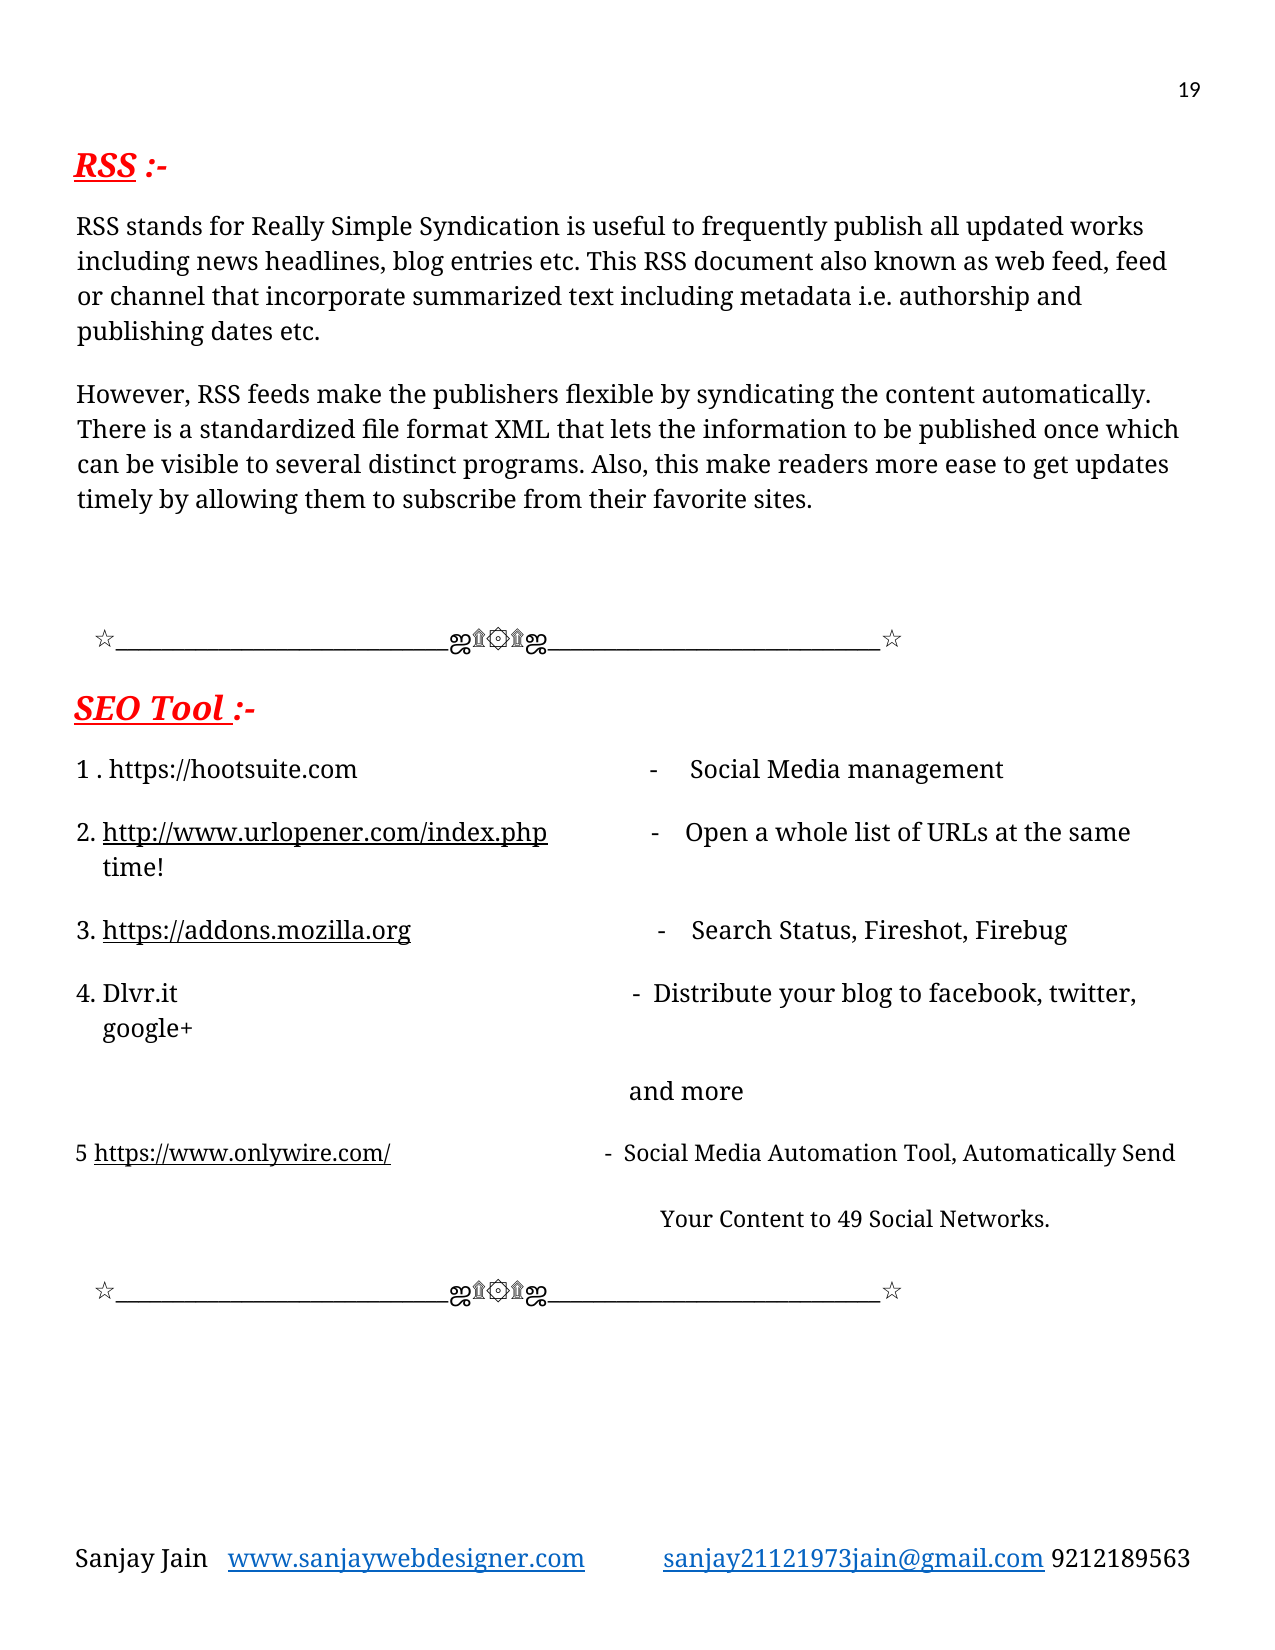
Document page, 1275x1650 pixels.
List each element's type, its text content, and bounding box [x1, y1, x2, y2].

text 5 https://www.onlywire.com/ - Social Media Automation Tool, Automatically Send [75, 1137, 1200, 1168]
subtitle SEO Tool :- [73, 684, 1200, 730]
text 1 . https://hootsuite.com - Social Media management [76, 752, 1199, 786]
text and more [75, 1074, 1200, 1108]
text Your Content to 49 Social Networks. [75, 1203, 1200, 1234]
list Dlvr.it - Distribute your blog to facebook, twitter, google+ [76, 976, 1199, 1045]
list http://www.urlopener.com/index.php - Open a whole list of URLs at the same time! [76, 815, 1199, 884]
text However, RSS feeds make the publishers flexible by syndicating the content automatically. There is a standardized file format XML that lets the information to be published once which can be visible to several distinct programs. Also, this make readers more ease to get updates timely by allowing them to subscribe from their favorite sites. [76, 377, 1199, 516]
text ☆_____________________________ஜ۩۞۩ஜ_____________________________☆ [93, 621, 1199, 655]
text RSS stands for Really Simple Syndication is useful to frequently publish all updated works including news headlines, blog entries etc. This RSS document also known as web feed, feed or channel that incorporate summarized text including metadata i.e. authorship and publishing dates etc. [76, 209, 1199, 348]
list https://addons.mozilla.org - Search Status, Fireshot, Firebug [76, 913, 1199, 947]
text ☆_____________________________ஜ۩۞۩ஜ_____________________________☆ [93, 1272, 1199, 1306]
subtitle RSS :- [73, 142, 1200, 187]
